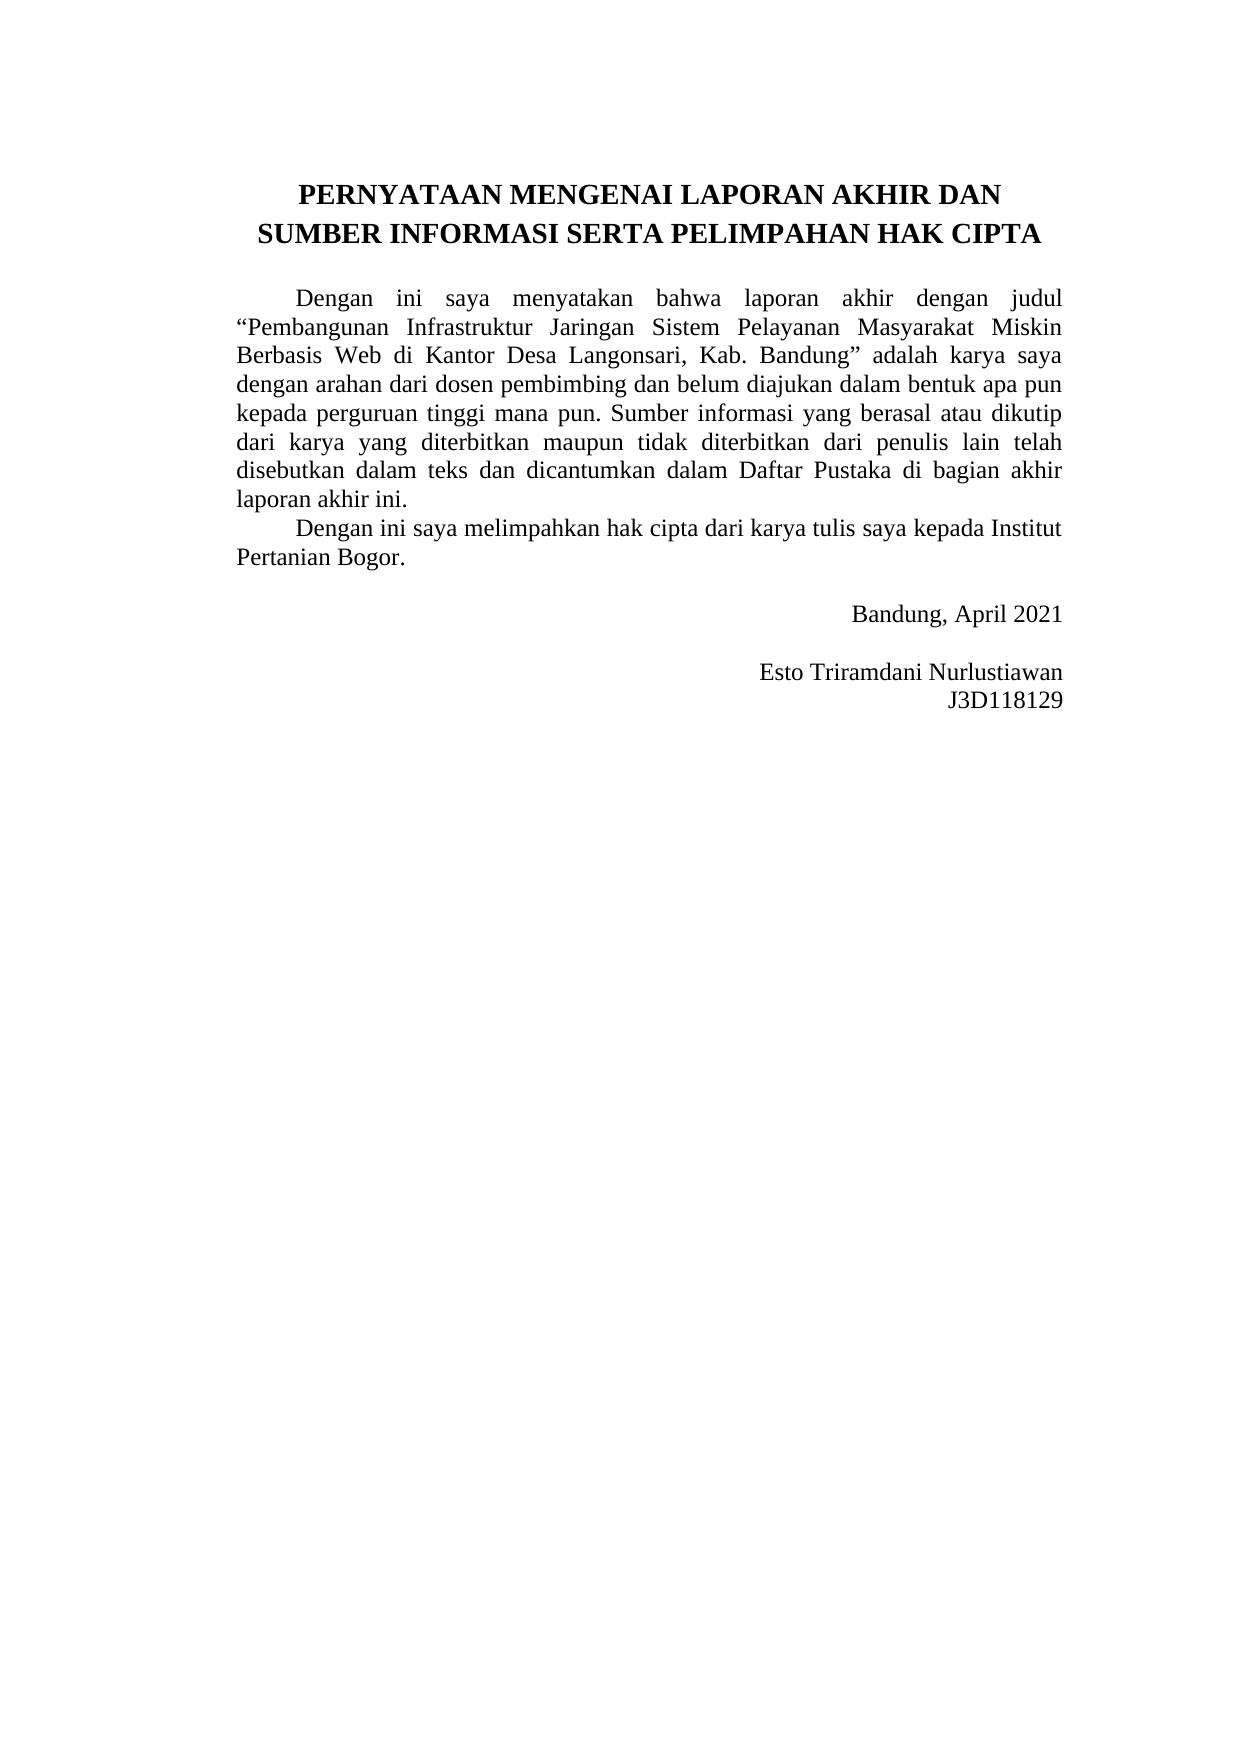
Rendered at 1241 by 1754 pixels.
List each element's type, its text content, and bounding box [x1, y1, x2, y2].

text J3D118129 [236, 686, 1063, 714]
text Dengan ini saya melimpahkan hak cipta dari karya tulis saya kepada Institut Pertanian Bogor. [236, 513, 1063, 571]
text Esto Triramdani Nurlustiawan [236, 657, 1063, 686]
text Bandung, April 2021 [236, 599, 1063, 628]
text PERNYATAAN MENGENAI LAPORAN AKHIR DAN SUMBER INFORMASI SERTA PELIMPAHAN HAK CIPTA [236, 177, 1063, 249]
text Dengan ini saya menyatakan bahwa laporan akhir dengan judul “Pembangunan Infrastruktur Jaringan Sistem Pelayanan Masyarakat Miskin Berbasis Web di Kantor Desa Langonsari, Kab. Bandung” adalah karya saya dengan arahan dari dosen pembimbing dan belum diajukan dalam bentuk apa pun kepada perguruan tinggi mana pun. Sumber informasi yang berasal atau dikutip dari karya yang diterbitkan maupun tidak diterbitkan dari penulis lain telah disebutkan dalam teks dan dicantumkan dalam Daftar Pustaka di bagian akhir laporan akhir ini. [236, 283, 1063, 513]
